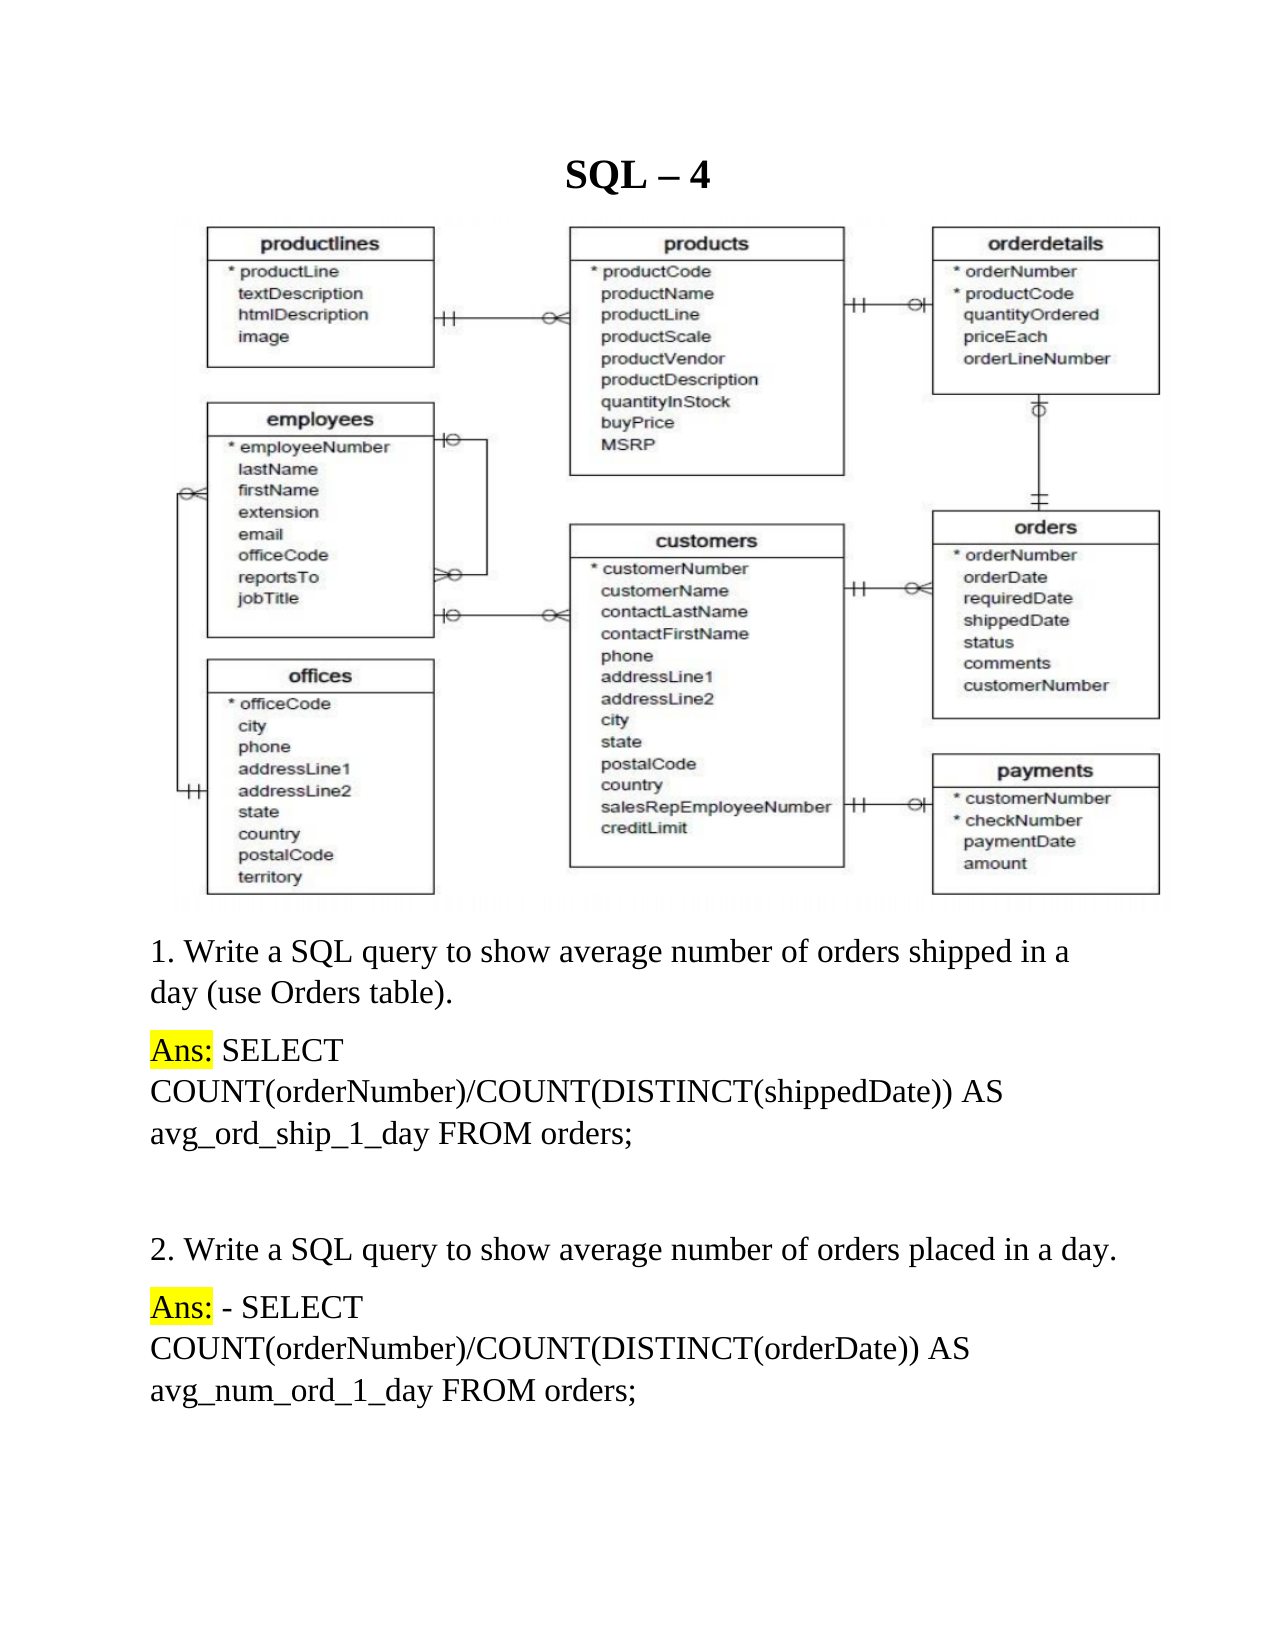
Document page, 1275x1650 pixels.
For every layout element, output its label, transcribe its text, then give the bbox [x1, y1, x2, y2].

text Ans: SELECT COUNT(orderNumber)/COUNT(DISTINCT(shippedDate)) AS avg_ord_ship_1_day FROM orders; [150, 1030, 1125, 1151]
text Ans: - SELECT COUNT(orderNumber)/COUNT(DISTINCT(orderDate)) AS avg_num_ord_1_day FROM orders; [150, 1287, 1125, 1408]
text 2. Write a SQL query to show average number of orders placed in a day. [150, 1229, 1125, 1267]
text 1. Write a SQL query to show average number of orders shipped in a day (use Orders table). [150, 931, 1125, 1011]
text SQL – 4 [150, 150, 1125, 198]
